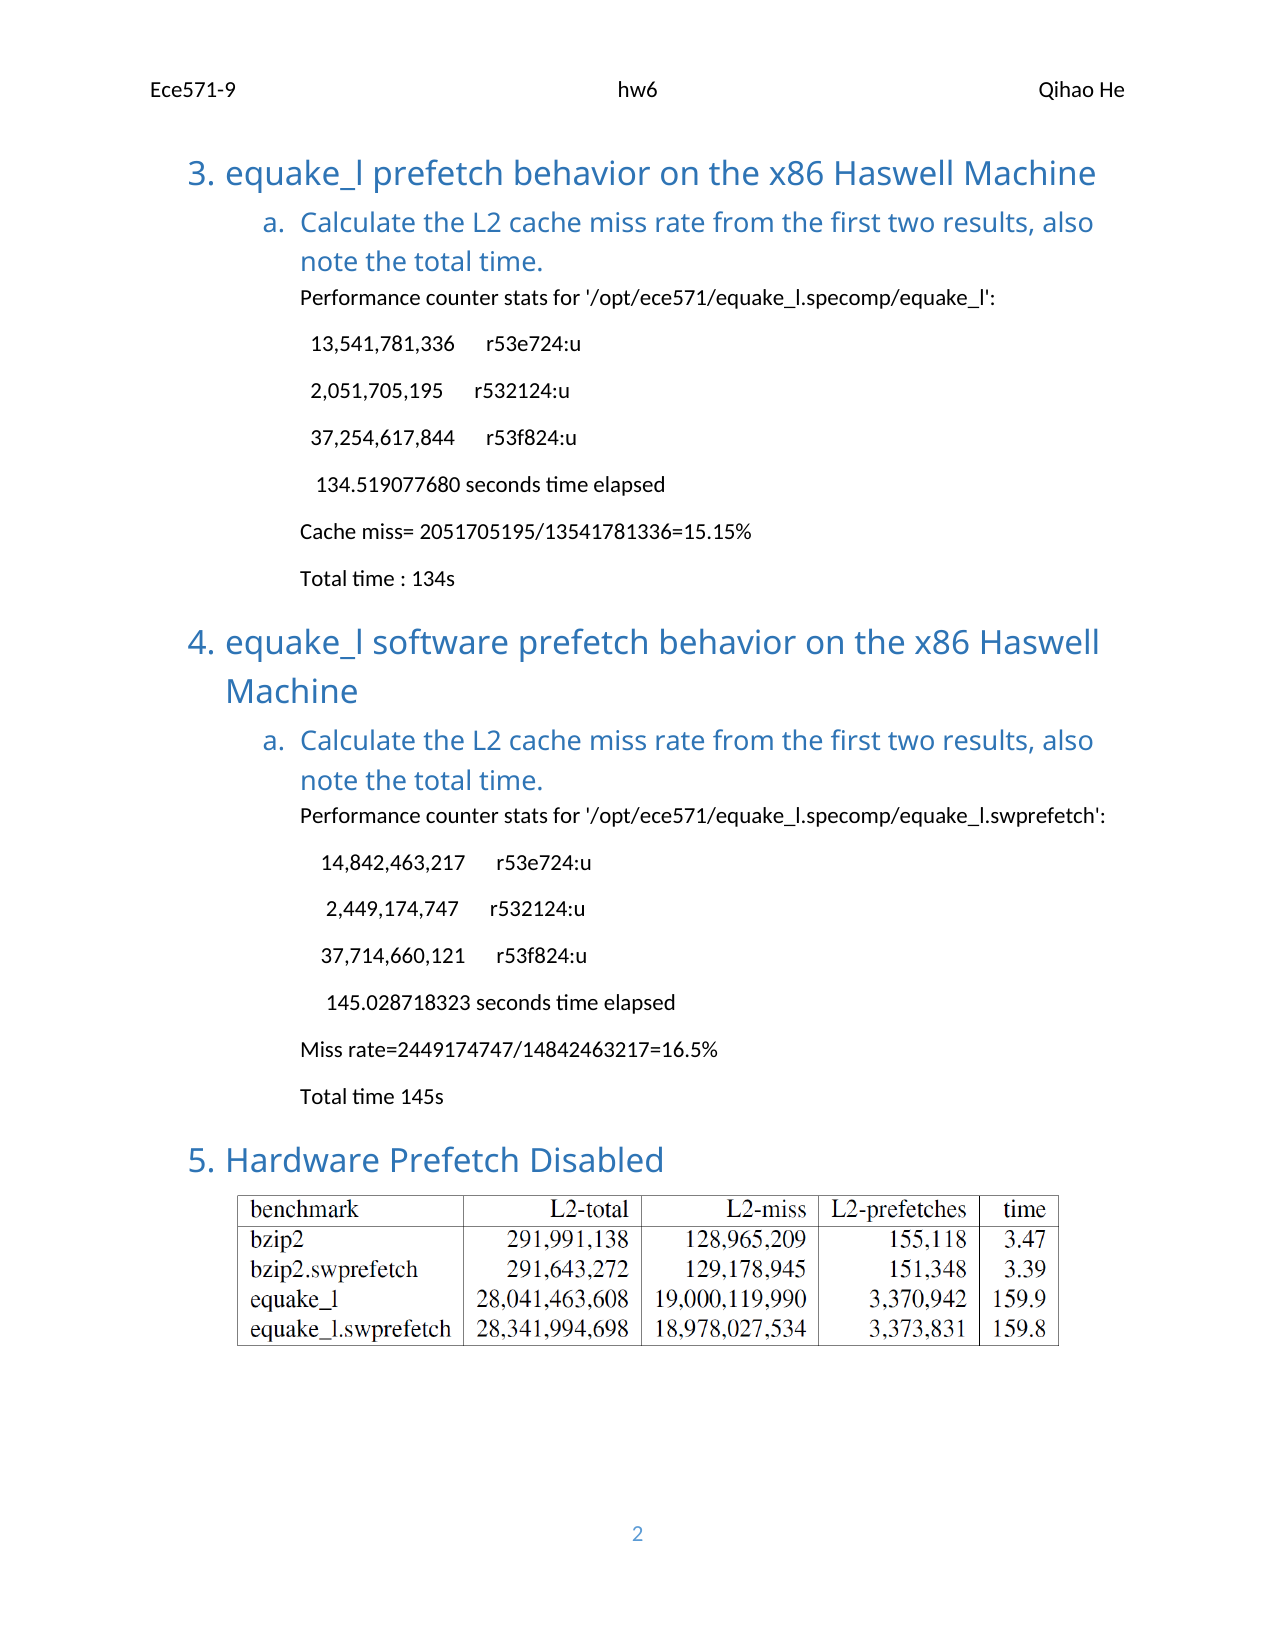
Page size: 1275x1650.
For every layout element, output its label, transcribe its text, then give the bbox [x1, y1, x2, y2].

text 2,449,174,747 r532124:u [300, 894, 1125, 923]
text Total time : 134s [150, 564, 1125, 592]
subtitle equake_l prefetch behavior on the x86 Haswell Machine [187, 150, 1125, 195]
text Total time 145s [300, 1082, 1125, 1110]
text 13,541,781,336 r53e724:u [150, 329, 1125, 358]
subtitle equake_l software prefetch behavior on the x86 Haswell Machine [187, 619, 1125, 713]
text 37,254,617,844 r53f824:u [150, 423, 1125, 451]
text Performance counter stats for '/opt/ece571/equake_l.specomp/equake_l': [225, 283, 1125, 311]
text Performance counter stats for '/opt/ece571/equake_l.specomp/equake_l.swprefetch': [300, 801, 1125, 829]
text Cache miss= 2051705195/13541781336=15.15% [150, 517, 1125, 545]
text Miss rate=2449174747/14842463217=16.5% [300, 1035, 1125, 1063]
text 37,714,660,121 r53f824:u [300, 941, 1125, 969]
text 134.519077680 seconds time elapsed [150, 470, 1125, 498]
text 145.028718323 seconds time elapsed [300, 988, 1125, 1016]
subtitle Hardware Prefetch Disabled [187, 1137, 1125, 1183]
text 2,051,705,195 r532124:u [150, 376, 1125, 404]
subtitle Calculate the L2 cache miss rate from the first two results, also note the total time. [262, 203, 1125, 280]
picture [225, 1186, 1065, 1352]
text 14,842,463,217 r53e724:u [300, 848, 1125, 876]
subtitle Calculate the L2 cache miss rate from the first two results, also note the total time. [262, 721, 1125, 798]
